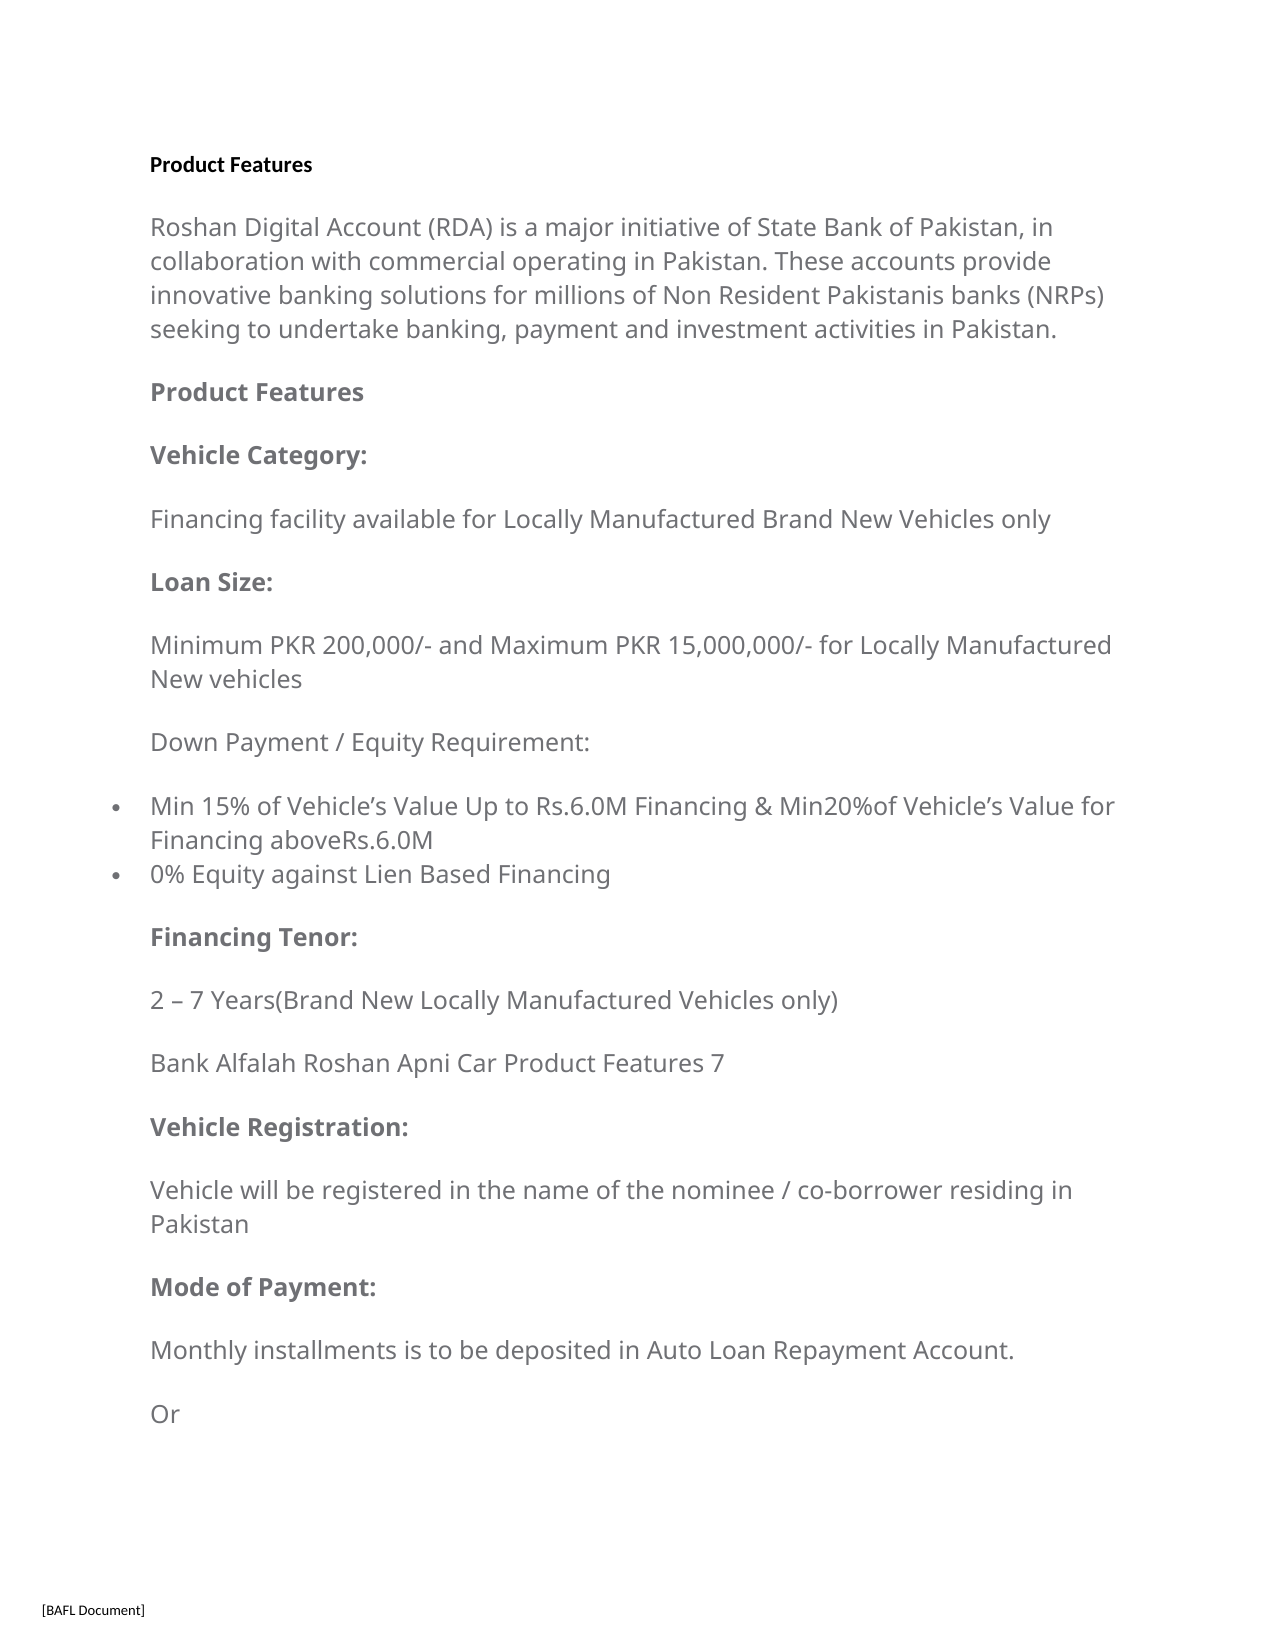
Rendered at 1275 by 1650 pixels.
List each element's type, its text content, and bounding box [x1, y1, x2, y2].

text Financing Tenor: [150, 919, 1125, 954]
text Vehicle Registration: [150, 1109, 1125, 1143]
text Monthly installments is to be deposited in Auto Loan Repayment Account. [150, 1333, 1125, 1367]
text Or [150, 1396, 1125, 1430]
text Loan Size: [150, 564, 1125, 598]
text Minimum PKR 200,000/- and Maximum PKR 15,000,000/- for Locally Manufactured New vehicles [150, 628, 1125, 696]
text Product Features [150, 150, 1125, 178]
text Down Payment / Equity Requirement: [150, 725, 1125, 759]
text Vehicle will be registered in the name of the nominee / co-borrower residing in Pakistan [150, 1172, 1125, 1241]
list Min 15% of Vehicle’s Value Up to Rs.6.0M Financing & Min20%of Vehicle’s Value for Financing aboveRs.6.0M [112, 788, 1125, 856]
text Roshan Digital Account (RDA) is a major initiative of State Bank of Pakistan, in collaboration with commercial operating in Pakistan. These accounts provide innovative banking solutions for millions of Non Resident Pakistanis banks (NRPs) seeking to undertake banking, payment and investment activities in Pakistan. [150, 209, 1125, 346]
text Vehicle Category: [150, 438, 1125, 472]
text 2 – 7 Years(Brand New Locally Manufactured Vehicles only) [150, 983, 1125, 1017]
text Bank Alfalah Roshan Apni Car Product Features 7 [150, 1046, 1125, 1080]
text Financing facility available for Locally Manufactured Brand New Vehicles only [150, 501, 1125, 535]
text Product Features [150, 375, 1125, 409]
text Mode of Payment: [150, 1270, 1125, 1304]
list 0% Equity against Lien Based Financing [112, 856, 1125, 890]
